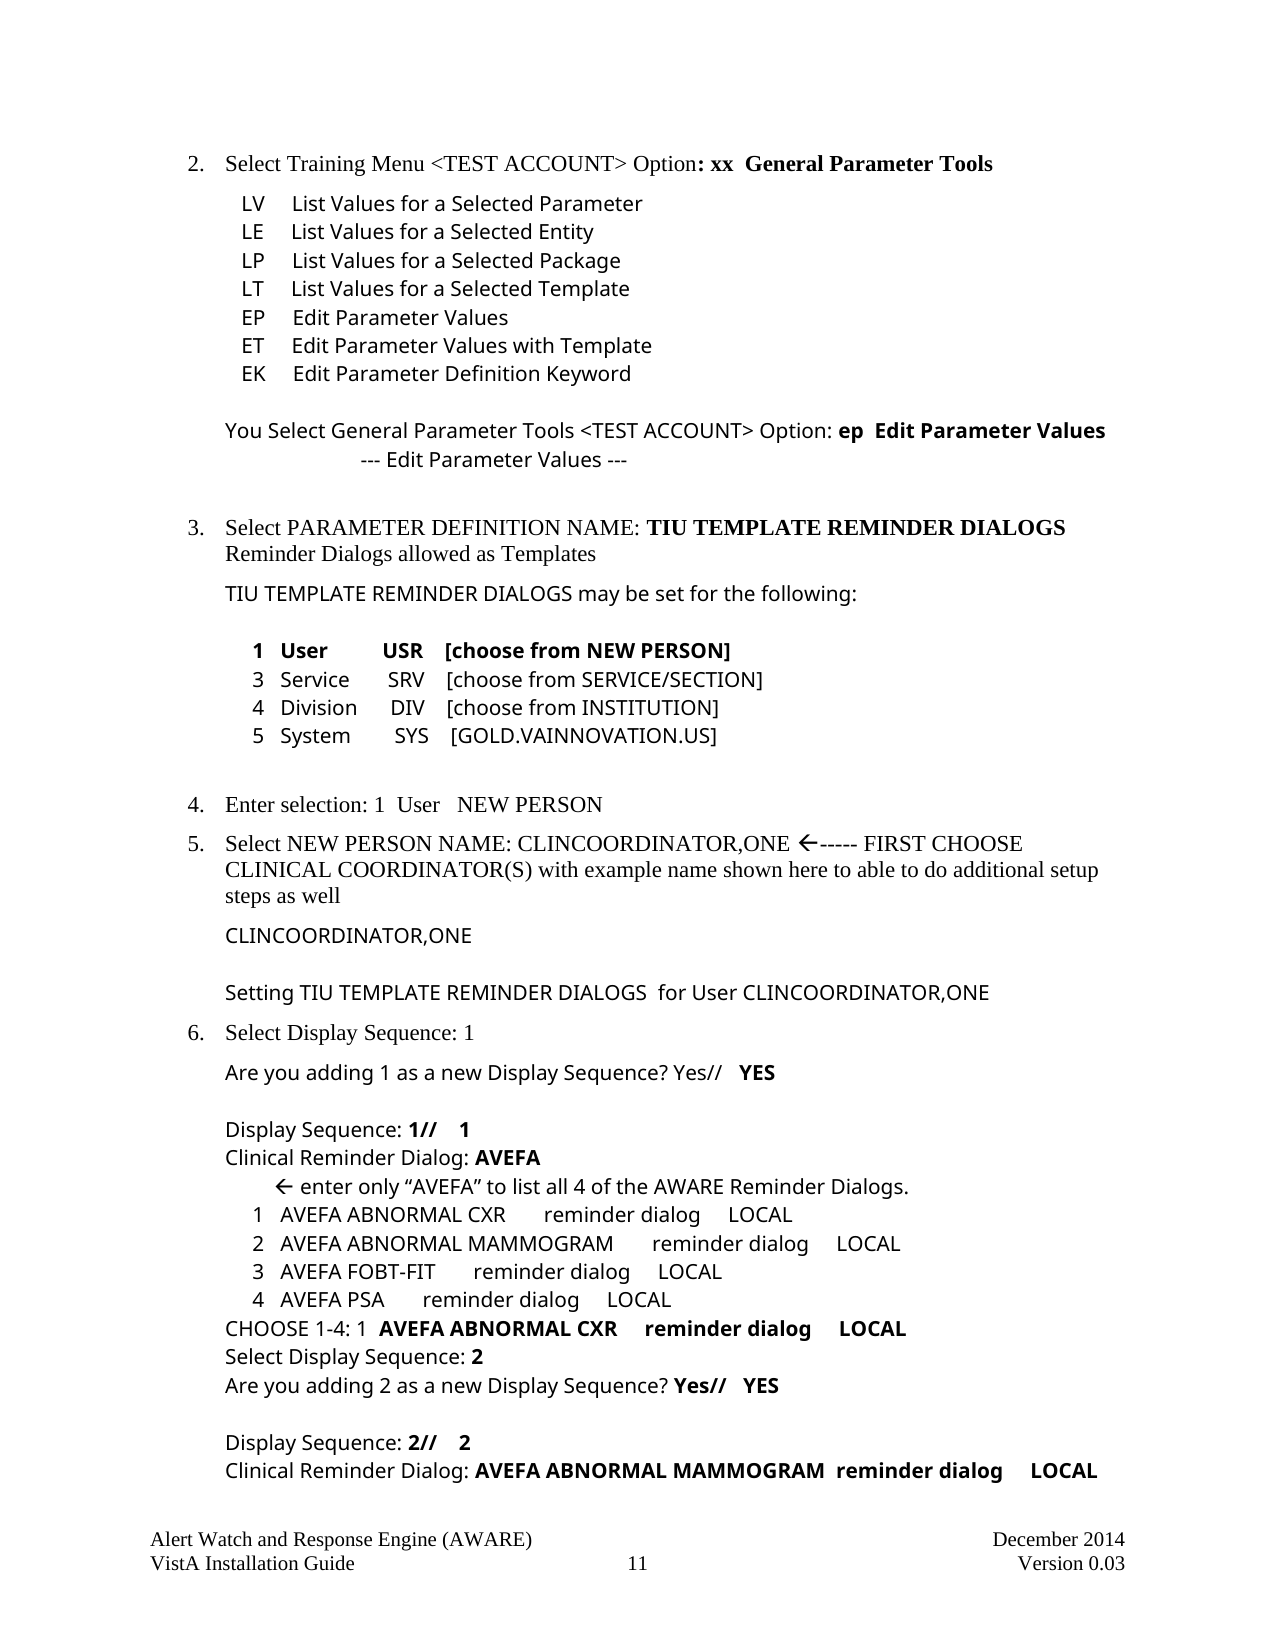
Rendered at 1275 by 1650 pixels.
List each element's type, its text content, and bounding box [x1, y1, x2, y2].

text --- Edit Parameter Values --- [225, 445, 1125, 473]
text LT List Values for a Selected Template [225, 274, 1125, 303]
text 1 User USR [choose from NEW PERSON] [225, 636, 1125, 665]
text LV List Values for a Selected Parameter [225, 189, 1125, 217]
text Setting TIU TEMPLATE REMINDER DIALOGS for User CLINCOORDINATOR,ONE [205, 978, 1125, 1007]
text enter only “AVEFA” to list all 4 of the AWARE Reminder Dialogs. [225, 1172, 1125, 1200]
text Select Display Sequence: 2 [225, 1342, 1125, 1371]
list Select NEW PERSON NAME: CLINCOORDINATOR,ONE ----- FIRST CHOOSE CLINICAL COORDINATOR(S) with example name shown here to able to do additional setup steps as well [187, 830, 1125, 909]
text Are you adding 2 as a new Display Sequence? Yes// YES [225, 1371, 1125, 1399]
text Display Sequence: 2// 2 [225, 1428, 1125, 1456]
text 4 Division DIV [choose from INSTITUTION] [225, 693, 1125, 722]
text TIU TEMPLATE REMINDER DIALOGS may be set for the following: [225, 579, 1125, 608]
text CHOOSE 1-4: 1 AVEFA ABNORMAL CXR reminder dialog LOCAL [225, 1314, 1125, 1342]
list Enter selection: 1 User NEW PERSON [187, 791, 1125, 817]
text Are you adding 1 as a new Display Sequence? Yes// YES [225, 1058, 1125, 1086]
text EP Edit Parameter Values [225, 303, 1125, 331]
text 1 AVEFA ABNORMAL CXR reminder dialog LOCAL [225, 1200, 1125, 1229]
text Clinical Reminder Dialog: AVEFA ABNORMAL MAMMOGRAM reminder dialog LOCAL [225, 1456, 1125, 1484]
list Select PARAMETER DEFINITION NAME: TIU TEMPLATE REMINDER DIALOGS Reminder Dialogs allowed as Templates [187, 514, 1125, 567]
text LP List Values for a Selected Package [225, 246, 1125, 274]
text 3 AVEFA FOBT-FIT reminder dialog LOCAL [225, 1257, 1125, 1286]
text EK Edit Parameter Definition Keyword [225, 359, 1125, 388]
list Select Training Menu <TEST ACCOUNT> Option: xx General Parameter Tools [187, 150, 1125, 176]
text CLINCOORDINATOR,ONE [205, 921, 1125, 950]
text 4 AVEFA PSA reminder dialog LOCAL [225, 1286, 1125, 1314]
text You Select General Parameter Tools <TEST ACCOUNT> Option: ep Edit Parameter Values [225, 416, 1125, 445]
text 5 System SYS [GOLD.VAINNOVATION.US] [225, 722, 1125, 750]
text ET Edit Parameter Values with Template [225, 331, 1125, 359]
text 2 AVEFA ABNORMAL MAMMOGRAM reminder dialog LOCAL [225, 1229, 1125, 1257]
text Display Sequence: 1// 1 [225, 1115, 1125, 1143]
text Clinical Reminder Dialog: AVEFA [225, 1143, 1125, 1172]
list Select Display Sequence: 1 [187, 1019, 1125, 1046]
text 3 Service SRV [choose from SERVICE/SECTION] [225, 665, 1125, 693]
text LE List Values for a Selected Entity [225, 217, 1125, 246]
